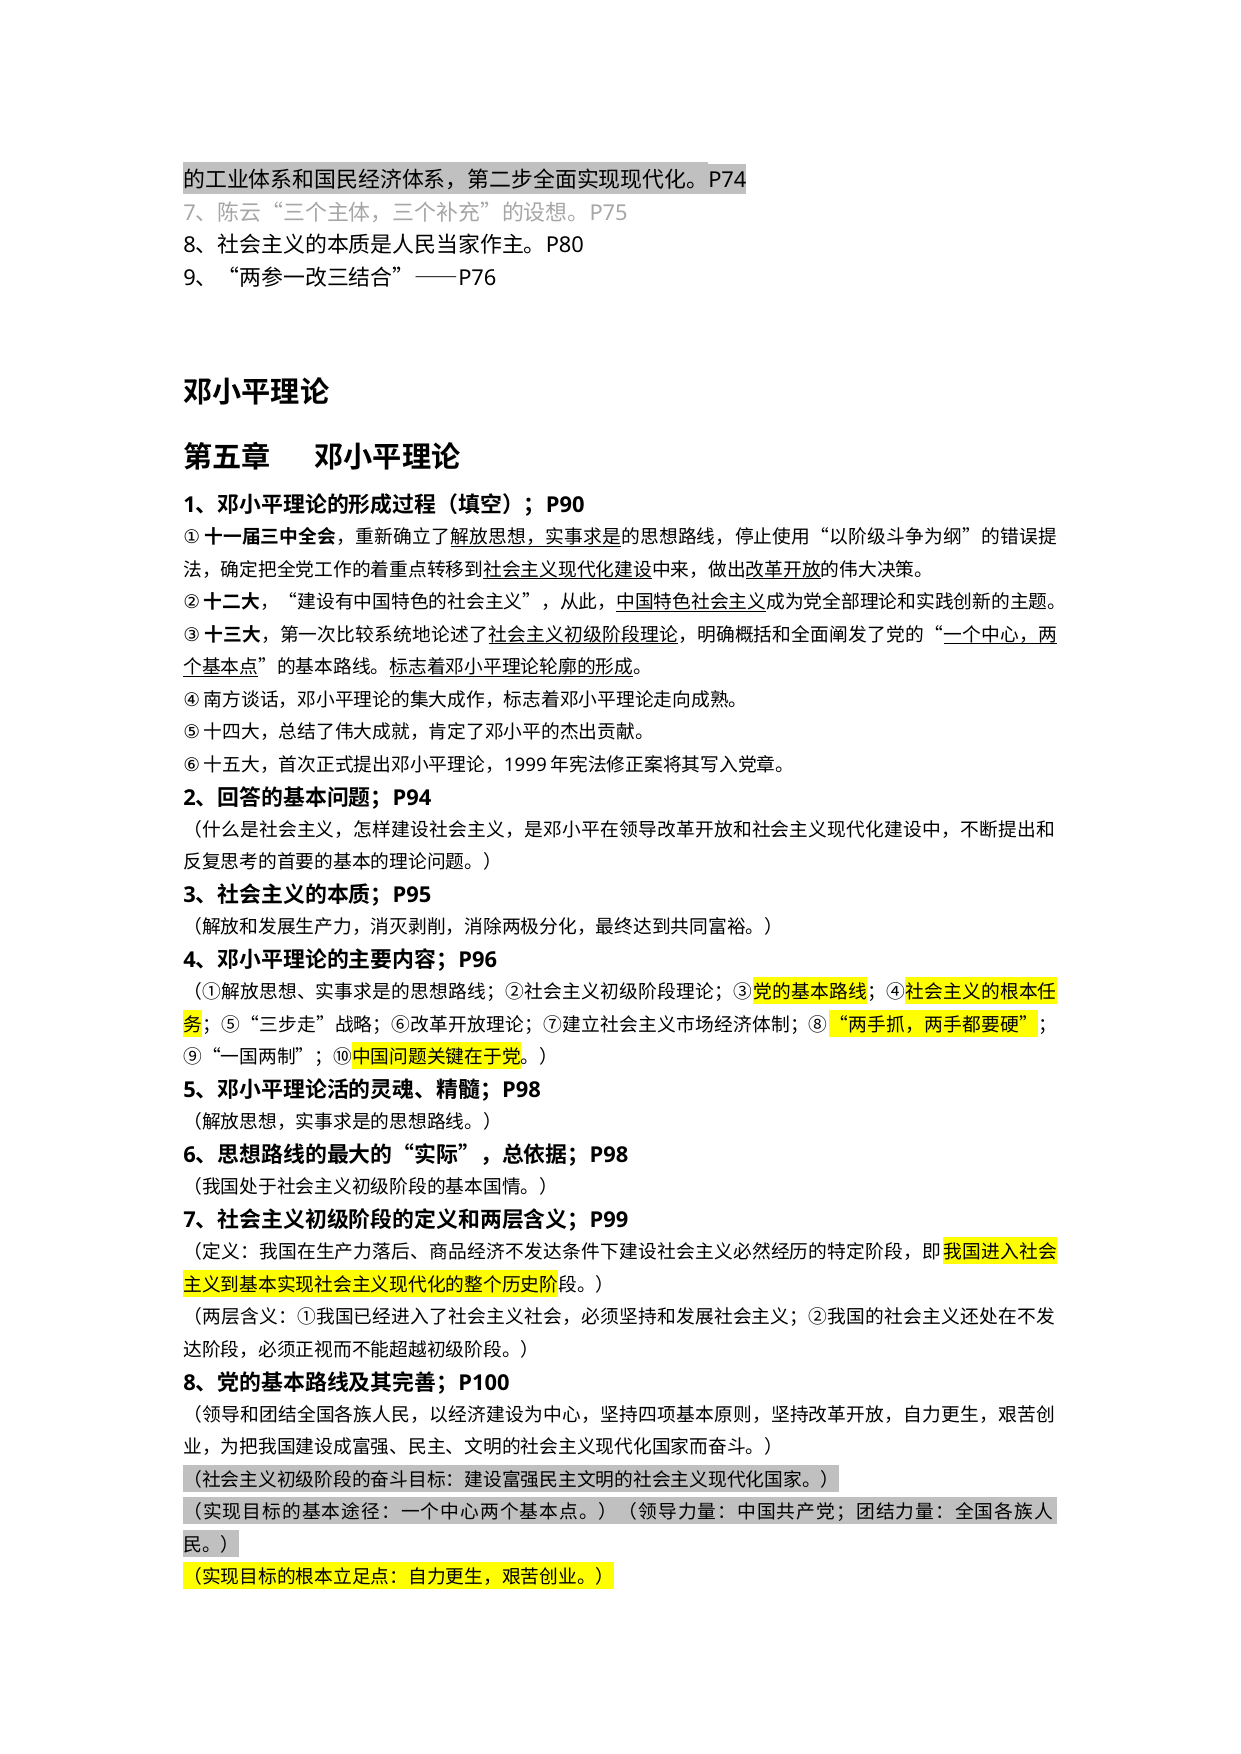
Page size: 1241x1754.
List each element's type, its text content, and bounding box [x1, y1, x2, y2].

text 7、陈云“三个主体，三个补充”的设想。P75 [183, 194, 1057, 227]
text （什么是社会主义，怎样建设社会主义，是邓小平在领导改革开放和社会主义现代化建设中，不断提出和反复思考的首要的基本的理论问题。） [183, 812, 1057, 877]
text 6、思想路线的最大的“实际”，总依据；P98 [183, 1137, 1057, 1169]
text ③十三大，第一次比较系统地论述了社会主义初级阶段理论，明确概括和全面阐发了党的“一个中心，两个基本点”的基本路线。标志着邓小平理论轮廓的形成。 [183, 617, 1057, 682]
text （解放思想，实事求是的思想路线。） [183, 1104, 1057, 1137]
text 邓小平理论 [183, 357, 1057, 422]
text 8、党的基本路线及其完善；P100 [183, 1364, 1057, 1397]
text （①解放思想、实事求是的思想路线；②社会主义初级阶段理论；③党的基本路线；④社会主义的根本任务；⑤“三步走”战略；⑥改革开放理论；⑦建立社会主义市场经济体制；⑧“两手抓，两手都要硬”；⑨“一国两制”；⑩中国问题关键在于党。） [183, 974, 1057, 1072]
text ①十一届三中全会，重新确立了解放思想，实事求是的思想路线，停止使用“以阶级斗争为纲”的错误提法，确定把全党工作的着重点转移到社会主义现代化建设中来，做出改革开放的伟大决策。 [183, 519, 1057, 584]
text （解放和发展生产力，消灭剥削，消除两极分化，最终达到共同富裕。） [183, 909, 1057, 942]
text 8、社会主义的本质是人民当家作主。P80 [183, 227, 1057, 259]
text （定义：我国在生产力落后、商品经济不发达条件下建设社会主义必然经历的特定阶段，即我国进入社会主义到基本实现社会主义现代化的整个历史阶段。） [183, 1234, 1057, 1299]
text 第五章 邓小平理论 [183, 422, 1057, 487]
text （实现目标的基本途径：一个中心两个基本点。）（领导力量：中国共产党；团结力量：全国各族人民。） [183, 1524, 1057, 1559]
text 9、“两参一改三结合”——P76 [183, 259, 1057, 292]
text 1、邓小平理论的形成过程（填空）；P90 [183, 487, 1057, 519]
text 2、回答的基本问题；P94 [183, 779, 1057, 812]
text （实现目标的根本立足点：自力更生，艰苦创业。） [183, 1559, 1057, 1592]
text （领导和团结全国各族人民，以经济建设为中心，坚持四项基本原则，坚持改革开放，自力更生，艰苦创业，为把我国建设成富强、民主、文明的社会主义现代化国家而奋斗。） [183, 1397, 1057, 1462]
text 4、邓小平理论的主要内容；P96 [183, 942, 1057, 974]
text 6、三届全国人大一次会议首次提出“两步走”发展战略，第一步建立一个独立的比较完整的工业体系和国民经济体系，第二步全面实现现代化。P74 [708, 162, 1057, 194]
text ⑤十四大，总结了伟大成就，肯定了邓小平的杰出贡献。 [183, 714, 1057, 747]
text （两层含义：①我国已经进入了社会主义社会，必须坚持和发展社会主义；②我国的社会主义还处在不发达阶段，必须正视而不能超越初级阶段。） [183, 1299, 1057, 1364]
text 5、邓小平理论活的灵魂、精髓；P98 [183, 1072, 1057, 1104]
text ②十二大，“建设有中国特色的社会主义”，从此，中国特色社会主义成为党全部理论和实践创新的主题。 [183, 584, 1057, 617]
text （社会主义初级阶段的奋斗目标：建设富强民主文明的社会主义现代化国家。） [183, 1462, 1057, 1494]
text ④南方谈话，邓小平理论的集大成作，标志着邓小平理论走向成熟。 [183, 682, 1057, 714]
text （我国处于社会主义初级阶段的基本国情。） [183, 1169, 1057, 1202]
text 3、社会主义的本质；P95 [183, 877, 1057, 909]
text ⑥十五大，首次正式提出邓小平理论，1999年宪法修正案将其写入党章。 [183, 747, 1057, 779]
text 7、社会主义初级阶段的定义和两层含义；P99 [183, 1202, 1057, 1234]
